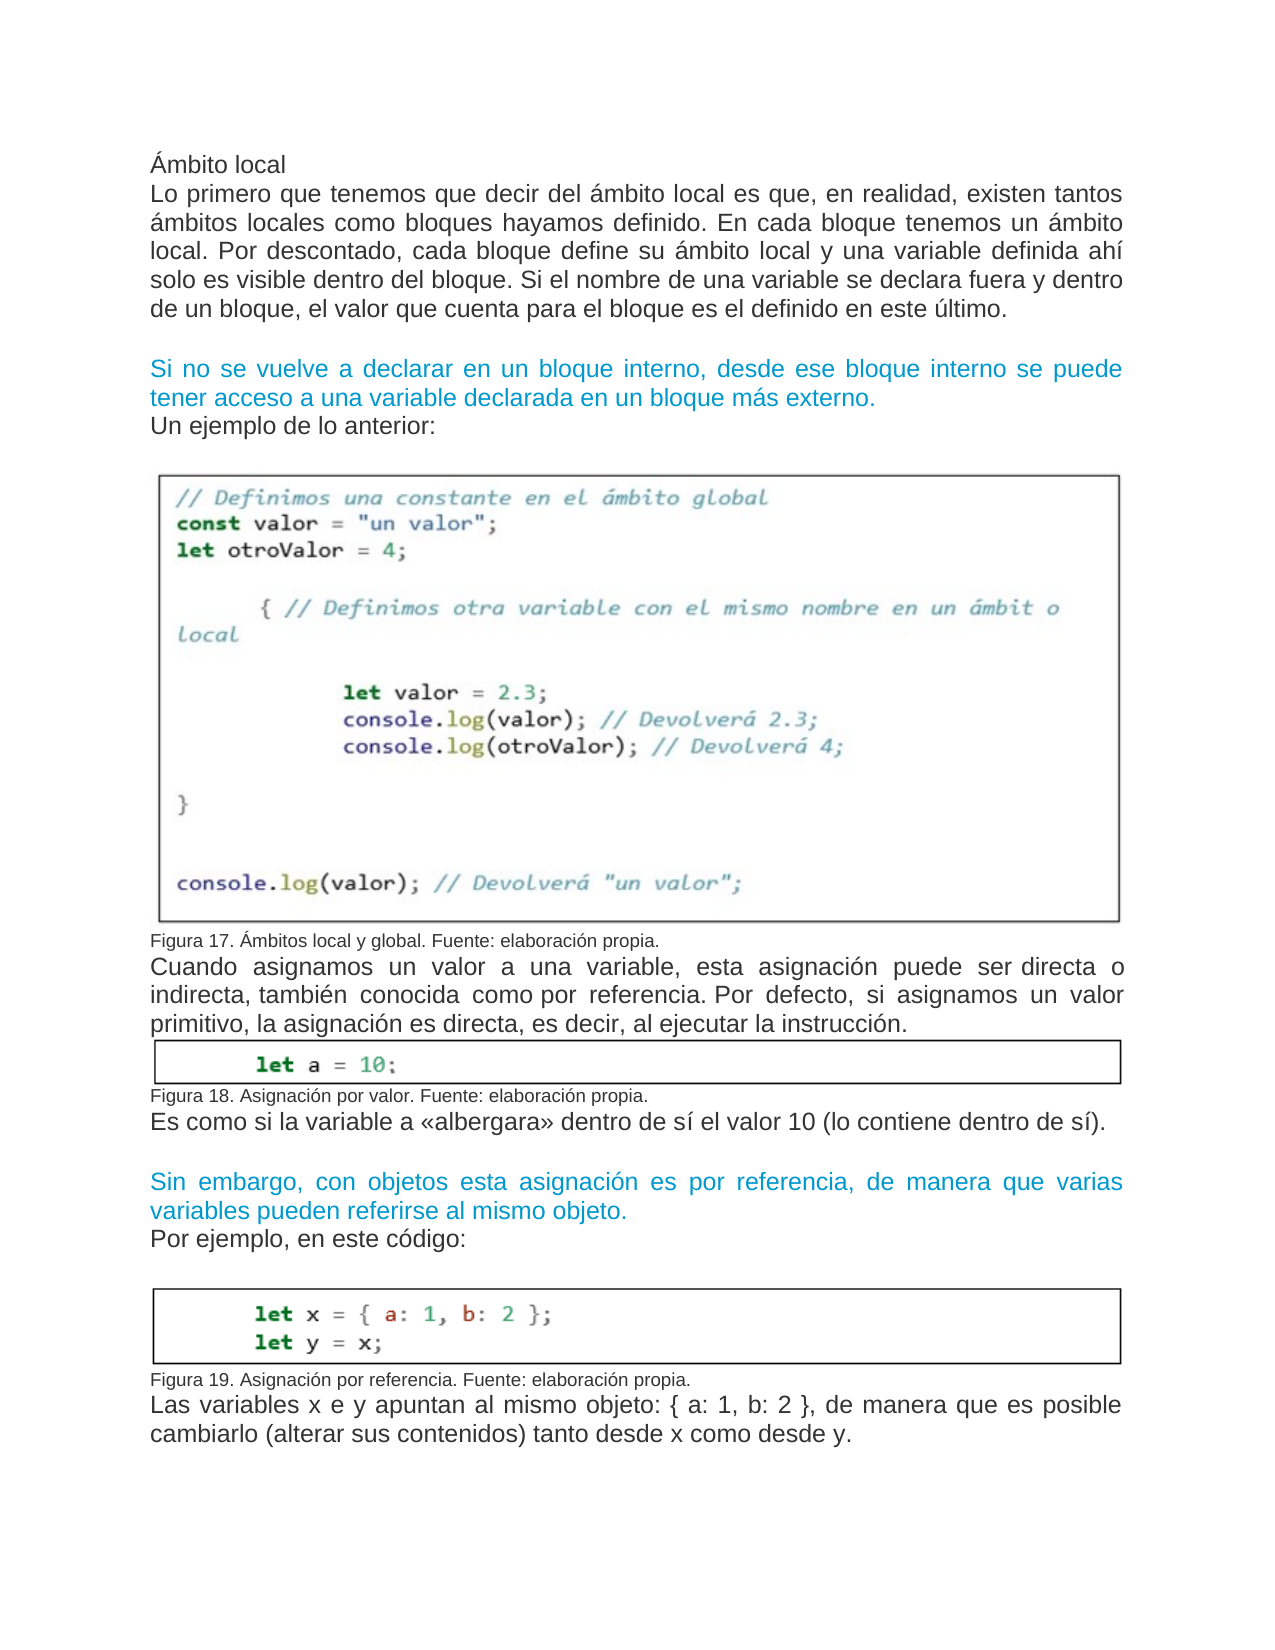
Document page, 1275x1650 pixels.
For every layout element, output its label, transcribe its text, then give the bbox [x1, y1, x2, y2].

text Sin embargo, con objetos esta asignación es por referencia, de manera que varias variables pueden referirse al mismo objeto. [150, 1167, 1125, 1224]
text Cuando asignamos un valor a una variable, esta asignación puede ser directa o indirecta, también conocida como por referencia. Por defecto, si asignamos un valor primitivo, la asignación es directa, es decir, al ejecutar la instrucción. [150, 952, 1125, 1038]
text Es como si la variable a «albergara» dentro de sí el valor 10 (lo contiene dentro de sí). [150, 1107, 1125, 1136]
text Figura 18. Asignación por valor. Fuente: elaboración propia. [150, 1086, 1125, 1107]
text Figura 19. Asignación por referencia. Fuente: elaboración propia. [150, 1369, 1125, 1390]
text Ámbito local [150, 150, 1125, 179]
text Un ejemplo de lo anterior: [150, 411, 1125, 440]
picture [150, 1284, 1125, 1369]
text Si no se vuelve a declarar en un bloque interno, desde ese bloque interno se puede tener acceso a una variable declarada en un bloque más externo. [150, 354, 1125, 411]
picture [150, 471, 1125, 931]
text Figura 17. Ámbitos local y global. Fuente: elaboración propia. [150, 931, 1125, 952]
text Por ejemplo, en este código: [150, 1224, 1125, 1253]
text Las variables x e y apuntan al mismo objeto: { a: 1, b: 2 }, de manera que es posible cambiarlo (alterar sus contenidos) tanto desde x como desde y. [150, 1390, 1125, 1448]
text Lo primero que tenemos que decir del ámbito local es que, en realidad, existen tantos ámbitos locales como bloques hayamos definido. En cada bloque tenemos un ámbito local. Por descontado, cada bloque define su ámbito local y una variable definida ahí solo es visible dentro del bloque. Si el nombre de una variable se declara fuera y dentro de un bloque, el valor que cuenta para el bloque es el definido en este último. [150, 179, 1125, 322]
picture [150, 1038, 1125, 1086]
